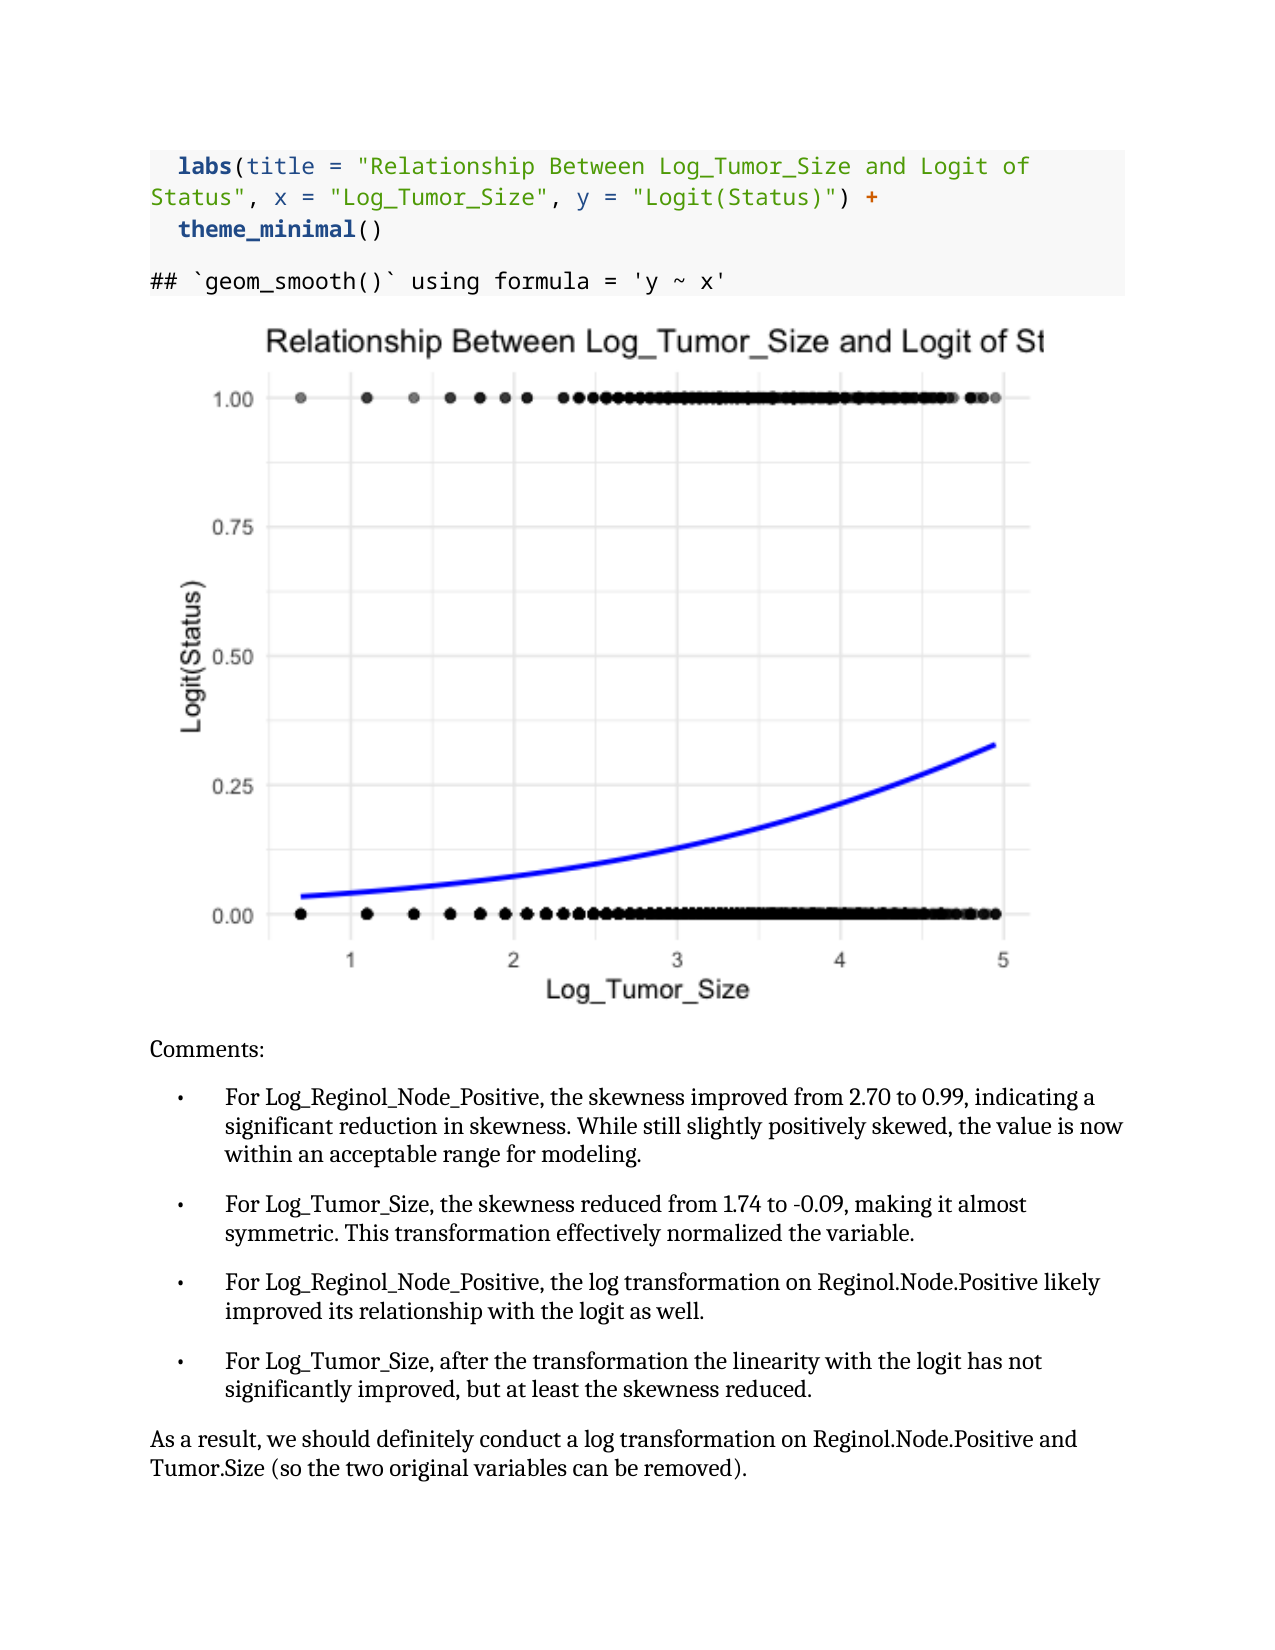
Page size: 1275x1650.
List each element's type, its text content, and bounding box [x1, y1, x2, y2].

text ## `geom_smooth()` using formula = 'y ~ x' [150, 264, 1125, 296]
text Comments: [150, 1035, 1125, 1064]
text As a result, we should definitely conduct a log transformation on Reginol.Node.Positive and Tumor.Size (so the two original variables can be removed). [150, 1425, 1125, 1482]
list For Log_Reginol_Node_Positive, the log transformation on Reginol.Node.Positive likely improved its relationship with the logit as well. [175, 1268, 1125, 1326]
list For Log_Tumor_Size, after the transformation the linearity with the logit has not significantly improved, but at least the skewness reduced. [175, 1347, 1125, 1404]
list For Log_Reginol_Node_Positive, the skewness improved from 2.70 to 0.99, indicating a significant reduction in skewness. While still slightly positively skewed, the value is now within an acceptable range for modeling. [175, 1083, 1125, 1169]
list For Log_Tumor_Size, the skewness reduced from 1.74 to -0.09, making it almost symmetric. This transformation effectively normalized the variable. [175, 1190, 1125, 1247]
picture [168, 316, 1044, 1017]
